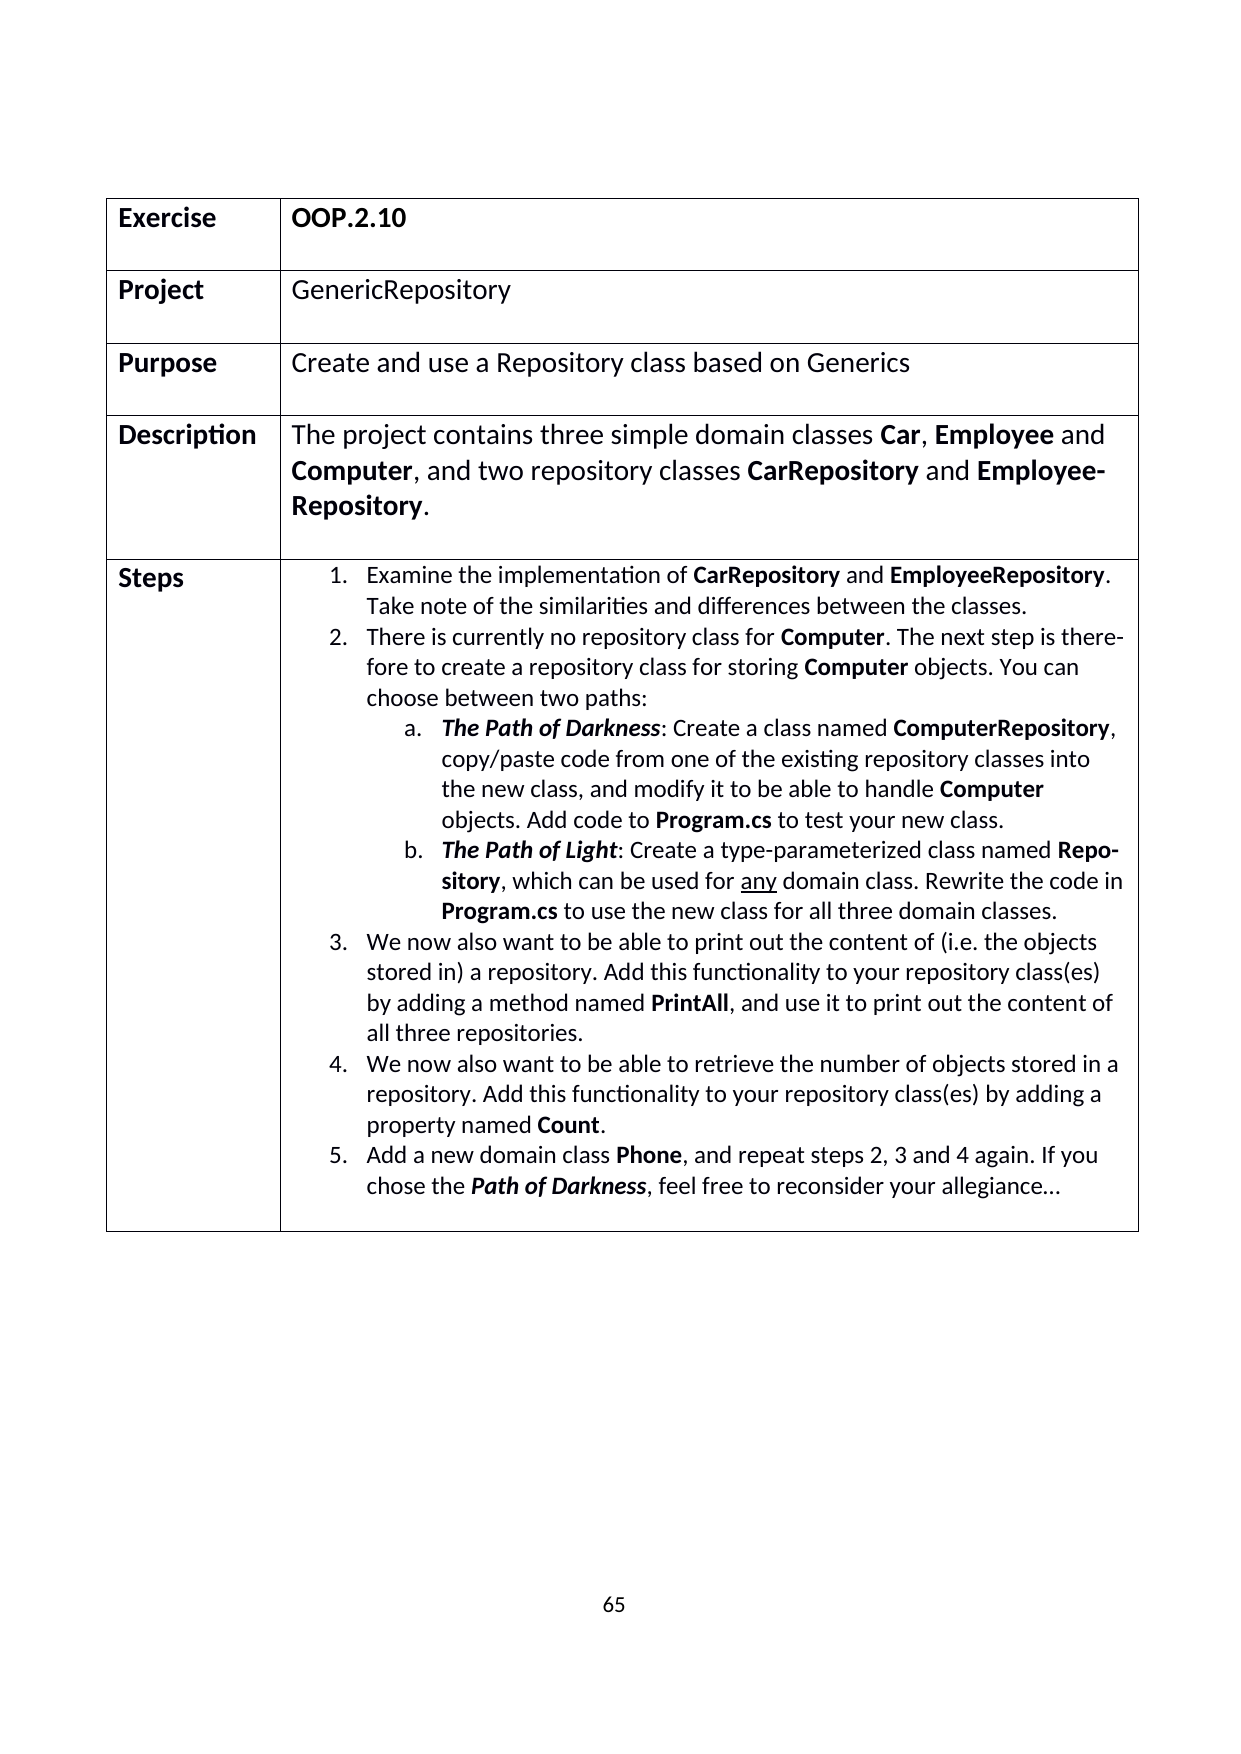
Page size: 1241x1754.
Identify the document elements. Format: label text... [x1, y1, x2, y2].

table_header OOP.2.10 [281, 199, 1138, 270]
table_cell Create and use a Repository class based on Generics [281, 344, 1138, 415]
table_cell Project [107, 271, 280, 343]
table_cell The project contains three simple domain classes Car, Employee and Computer, and two repository classes CarRepository and EmployeeRepository. [281, 416, 1138, 558]
table_cell Steps [107, 560, 280, 1231]
table_cell Description [107, 416, 280, 558]
table_header Exercise [107, 199, 280, 270]
table_cell Purpose [107, 344, 280, 415]
table_cell Examine the implementation of CarRepository and EmployeeRepository. Take note of the similarities and differences between the classes. There is currently no repository class for Computer. The next step is therefore to create a repository class for storing Computer objects. You can choose between two paths: The Path of Darkness: Create a class named ComputerRepository, copy/paste code from one of the existing repository classes into the new class, and modify it to be able to handle Computer objects. Add code to Program.cs to test your new class. The Path of Light: Create a type-parameterized class named Repository, which can be used for any domain class. Rewrite the code in Program.cs to use the new class for all three domain classes. We now also want to be able to print out the content of (i.e. the objects stored in) a repository. Add this functionality to your repository class(es) by adding a method named PrintAll, and use it to print out the content of all three repositories. We now also want to be able to retrieve the number of objects stored in a repository. Add this functionality to your repository class(es) by adding a property named Count. Add a new domain class Phone, and repeat steps 2, 3 and 4 again. If you chose the Path of Darkness, feel free to reconsider your allegiance… [281, 560, 1138, 1231]
table_cell GenericRepository [281, 271, 1138, 343]
